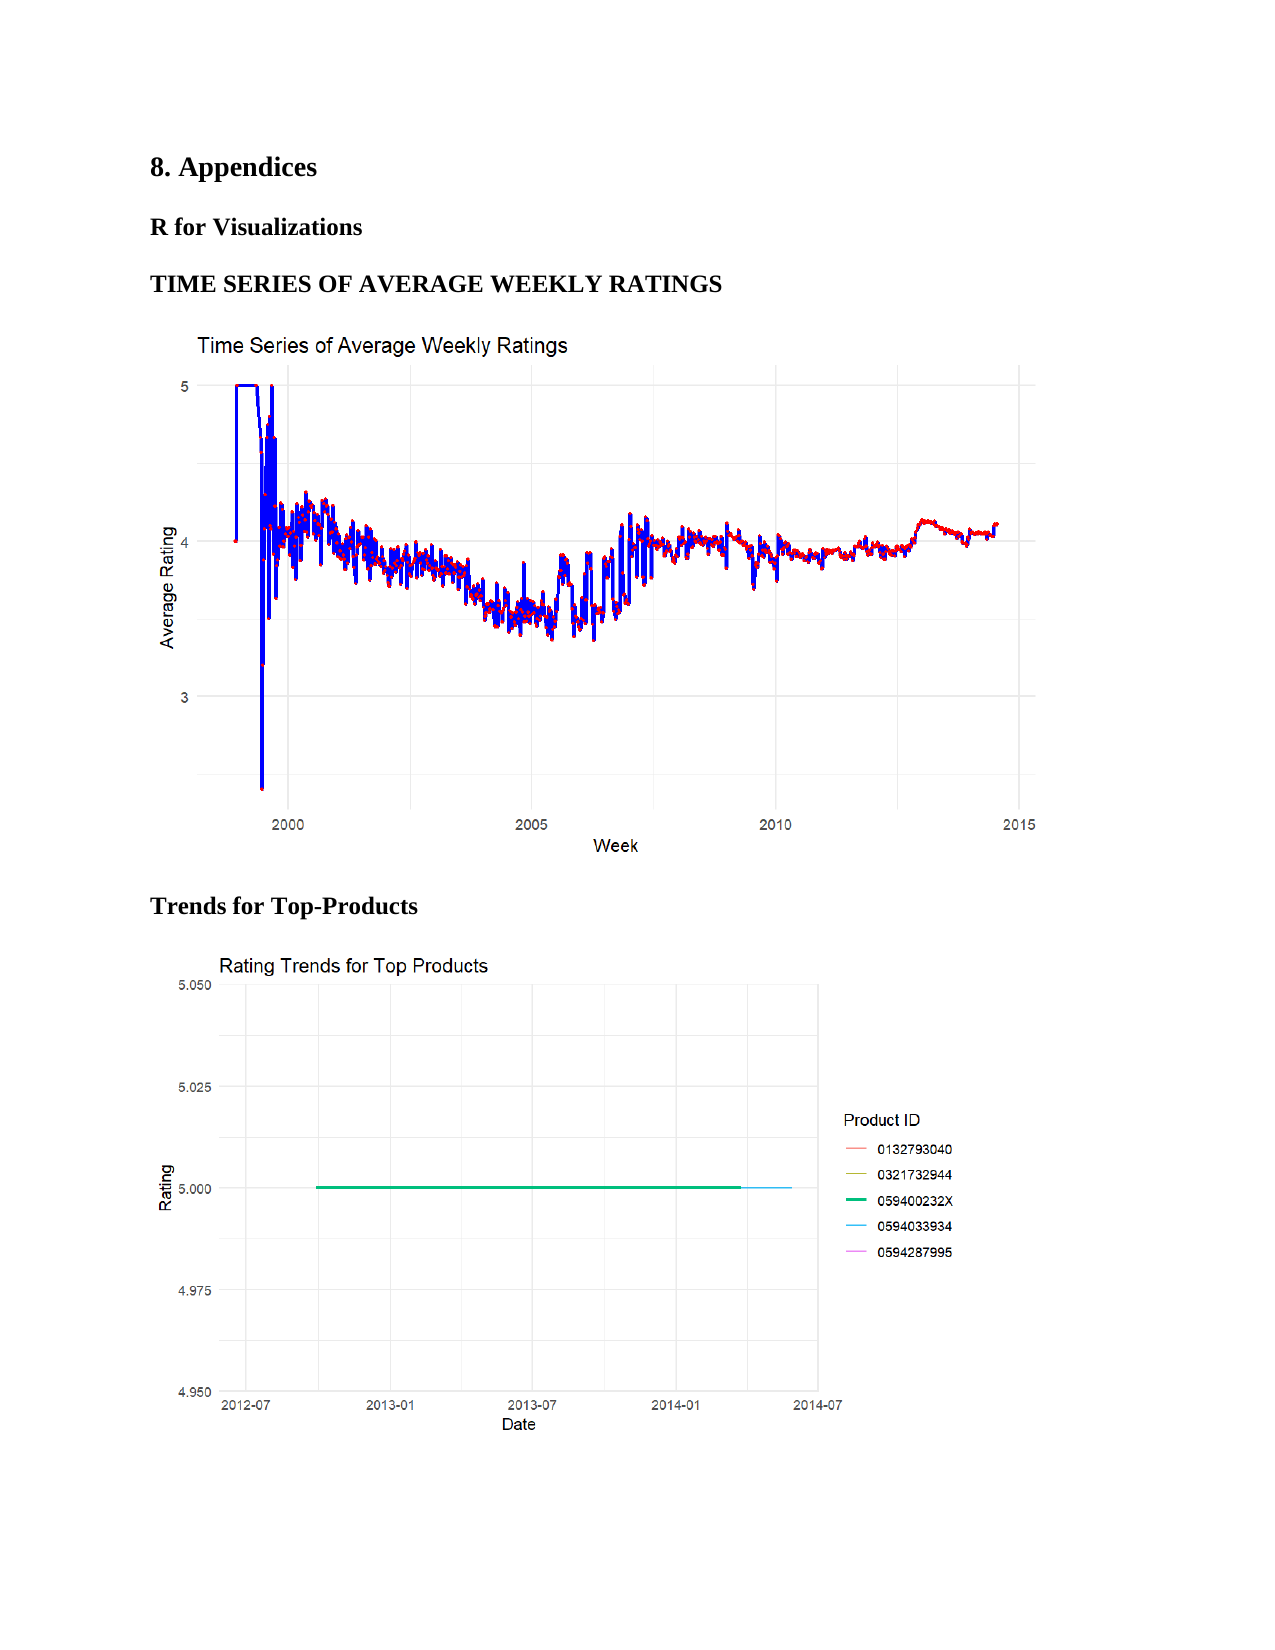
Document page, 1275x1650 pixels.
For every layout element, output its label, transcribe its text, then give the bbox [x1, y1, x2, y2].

subtitle Trends for Top-Products [150, 891, 1125, 920]
subtitle R for Visualizations [150, 212, 1125, 240]
subtitle 8. Appendices [150, 150, 1125, 182]
subtitle TIME SERIES OF AVERAGE WEEKLY RATINGS [150, 269, 1125, 298]
picture [150, 327, 1044, 863]
picture [150, 949, 969, 1440]
